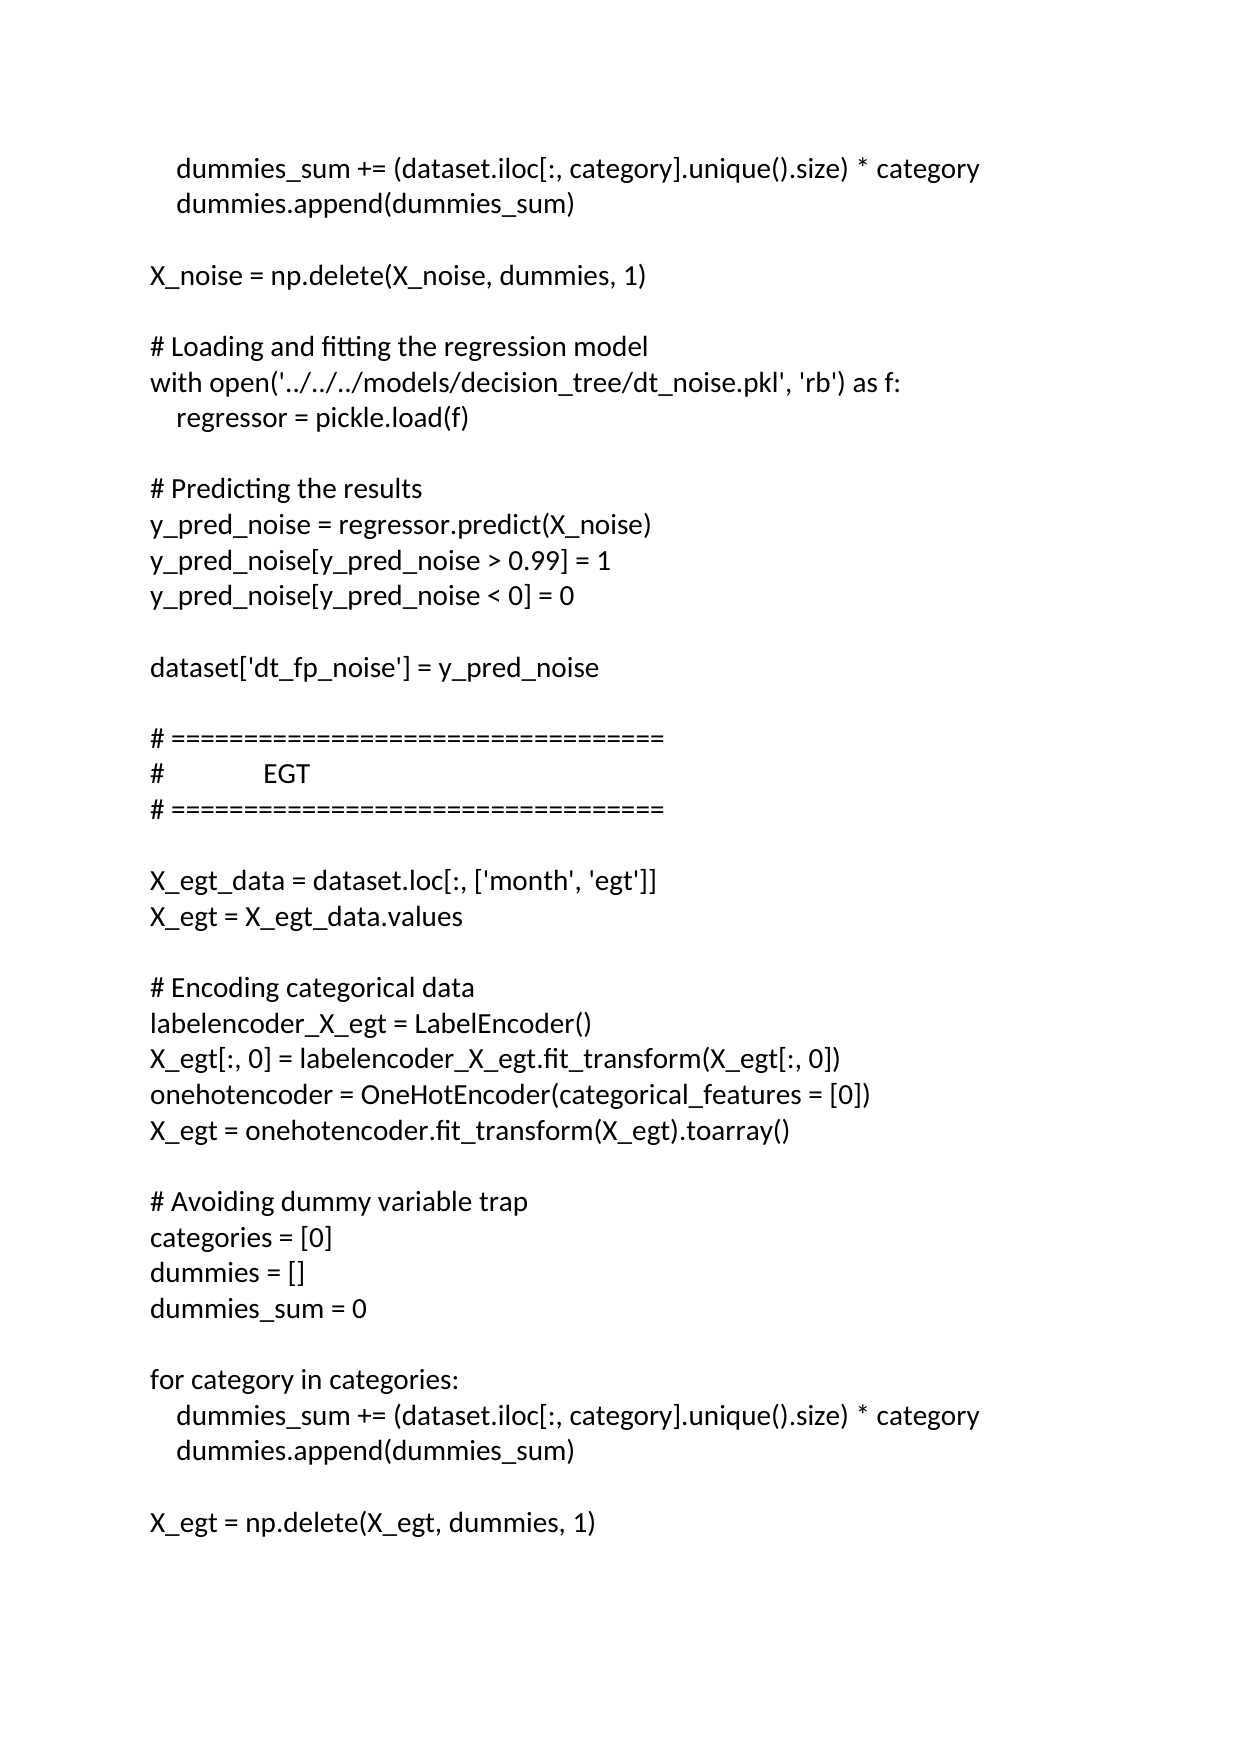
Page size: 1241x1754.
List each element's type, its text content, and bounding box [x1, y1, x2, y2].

text dummies_sum = 0 [150, 1290, 1090, 1326]
text X_egt[:, 0] = labelencoder_X_egt.fit_transform(X_egt[:, 0]) [150, 1041, 1090, 1076]
text dummies.append(dummies_sum) [150, 1432, 1090, 1468]
text y_pred_noise[y_pred_noise < 0] = 0 [150, 577, 1090, 613]
text # Predicting the results [150, 471, 1090, 506]
text y_pred_noise[y_pred_noise > 0.99] = 1 [150, 542, 1090, 577]
text dataset['dt_fp_noise'] = y_pred_noise [150, 649, 1090, 684]
text X_egt = X_egt_data.values [150, 898, 1090, 934]
text with open('../../../models/decision_tree/dt_noise.pkl', 'rb') as f: [150, 364, 1090, 399]
text onehotencoder = OneHotEncoder(categorical_features = [0]) [150, 1076, 1090, 1112]
text # Loading and fitting the regression model [150, 328, 1090, 364]
text dummies = [] [150, 1254, 1090, 1290]
text y_pred_noise = regressor.predict(X_noise) [150, 506, 1090, 542]
text labelencoder_X_egt = LabelEncoder() [150, 1005, 1090, 1041]
text # ================================== [150, 720, 1090, 756]
text dummies_sum += (dataset.iloc[:, category].unique().size) * category [150, 1397, 1090, 1432]
text X_noise = np.delete(X_noise, dummies, 1) [150, 257, 1090, 292]
text for category in categories: [150, 1361, 1090, 1397]
text # ================================== [150, 791, 1090, 827]
text X_egt = onehotencoder.fit_transform(X_egt).toarray() [150, 1112, 1090, 1147]
text dummies_sum += (dataset.iloc[:, category].unique().size) * category [150, 150, 1090, 186]
text dummies.append(dummies_sum) [150, 186, 1090, 221]
text X_egt = np.delete(X_egt, dummies, 1) [150, 1504, 1090, 1539]
text X_egt_data = dataset.loc[:, ['month', 'egt']] [150, 862, 1090, 898]
text # Avoiding dummy variable trap [150, 1183, 1090, 1219]
text regressor = pickle.load(f) [150, 399, 1090, 435]
text # Encoding categorical data [150, 969, 1090, 1005]
text # EGT [150, 756, 1090, 791]
text categories = [0] [150, 1219, 1090, 1254]
